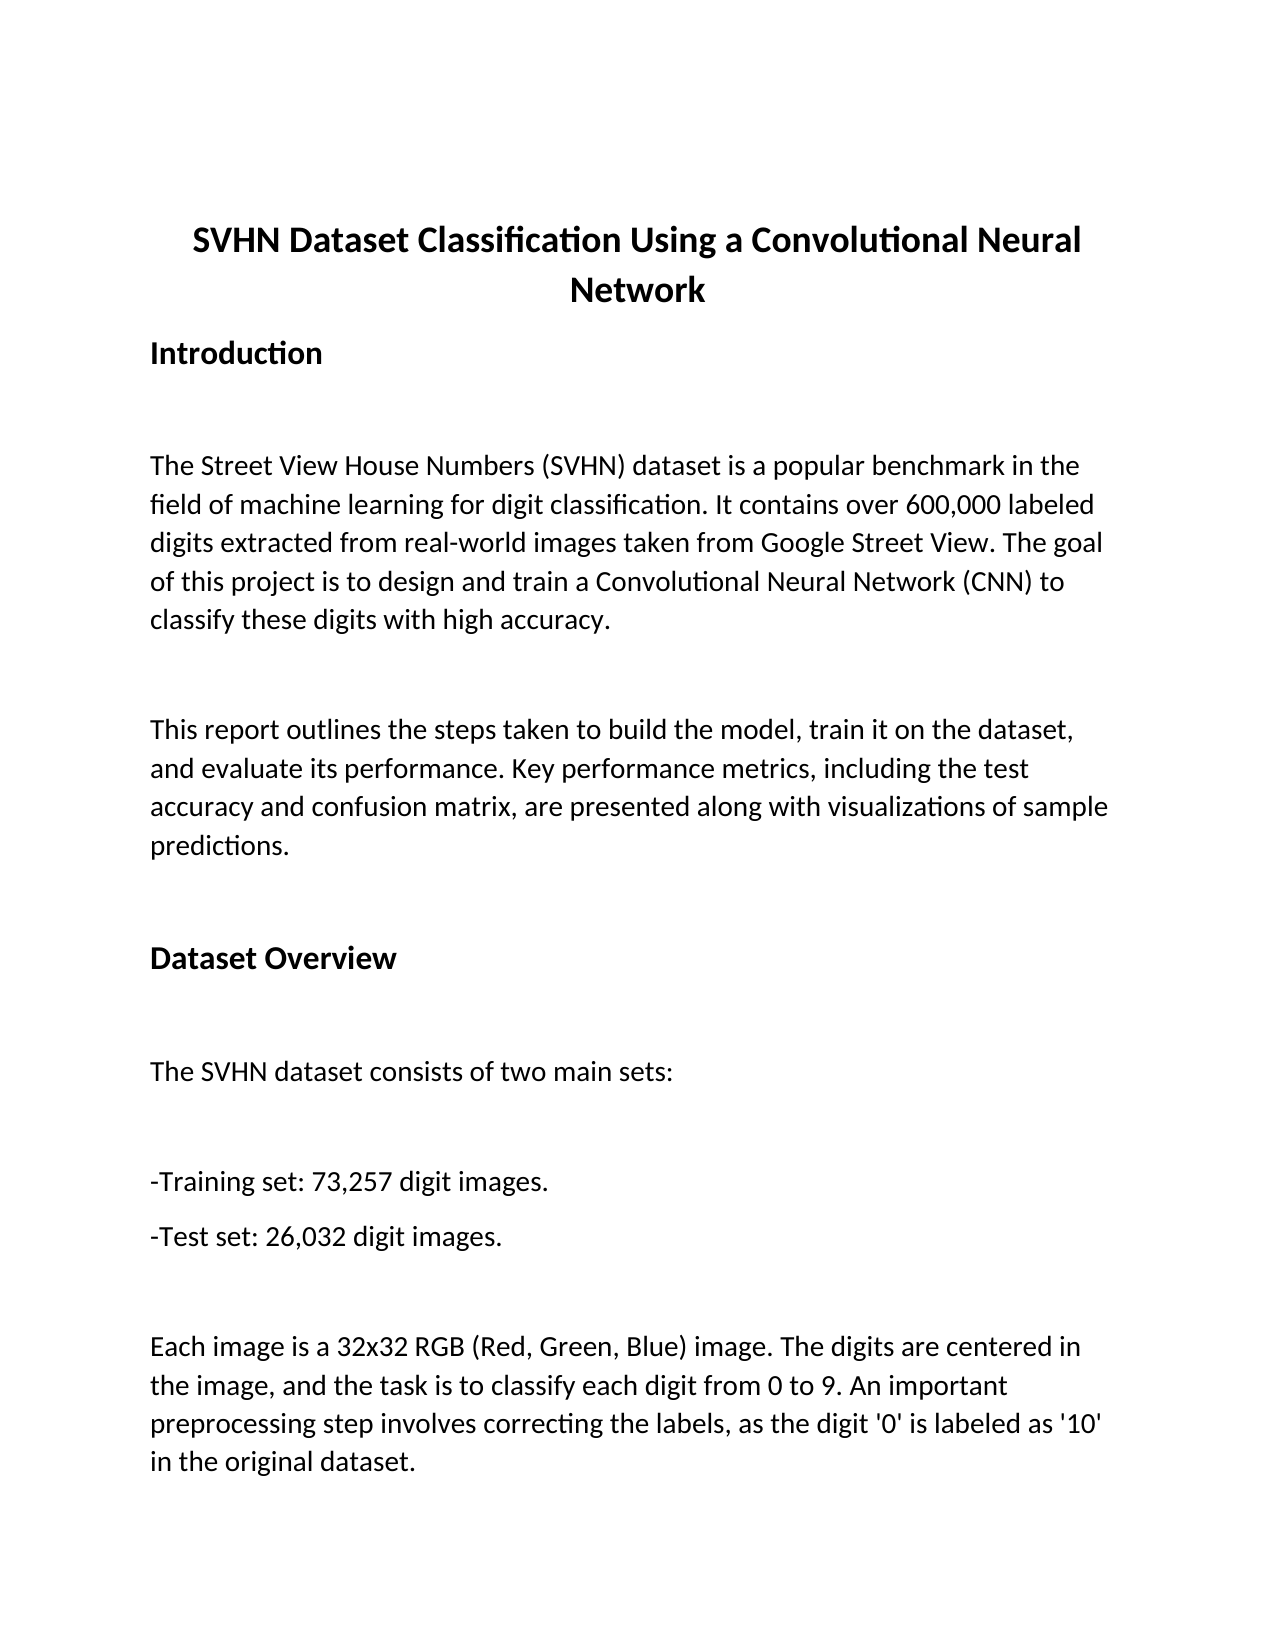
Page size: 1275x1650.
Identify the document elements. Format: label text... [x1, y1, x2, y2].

text -Test set: 26,032 digit images. [150, 1218, 1125, 1254]
text Introduction [150, 332, 1125, 372]
text The Street View House Numbers (SVHN) dataset is a popular benchmark in the field of machine learning for digit classification. It contains over 600,000 labeled digits extracted from real-world images taken from Google Street View. The goal of this project is to design and train a Convolutional Neural Network (CNN) to classify these digits with high accuracy. [150, 447, 1125, 637]
text Each image is a 32x32 RGB (Red, Green, Blue) image. The digits are centered in the image, and the task is to classify each digit from 0 to 9. An important preprocessing step involves correcting the labels, as the digit '0' is labeled as '10' in the original dataset. [150, 1328, 1125, 1479]
text This report outlines the steps taken to build the model, train it on the dataset, and evaluate its performance. Key performance metrics, including the test accuracy and confusion matrix, are presented along with visualizations of sample predictions. [150, 711, 1125, 862]
text The SVHN dataset consists of two main sets: [150, 1053, 1125, 1088]
text Dataset Overview [150, 937, 1125, 978]
text SVHN Dataset Classification Using a Convolutional Neural Network [150, 216, 1125, 311]
text -Training set: 73,257 digit images. [150, 1163, 1125, 1198]
